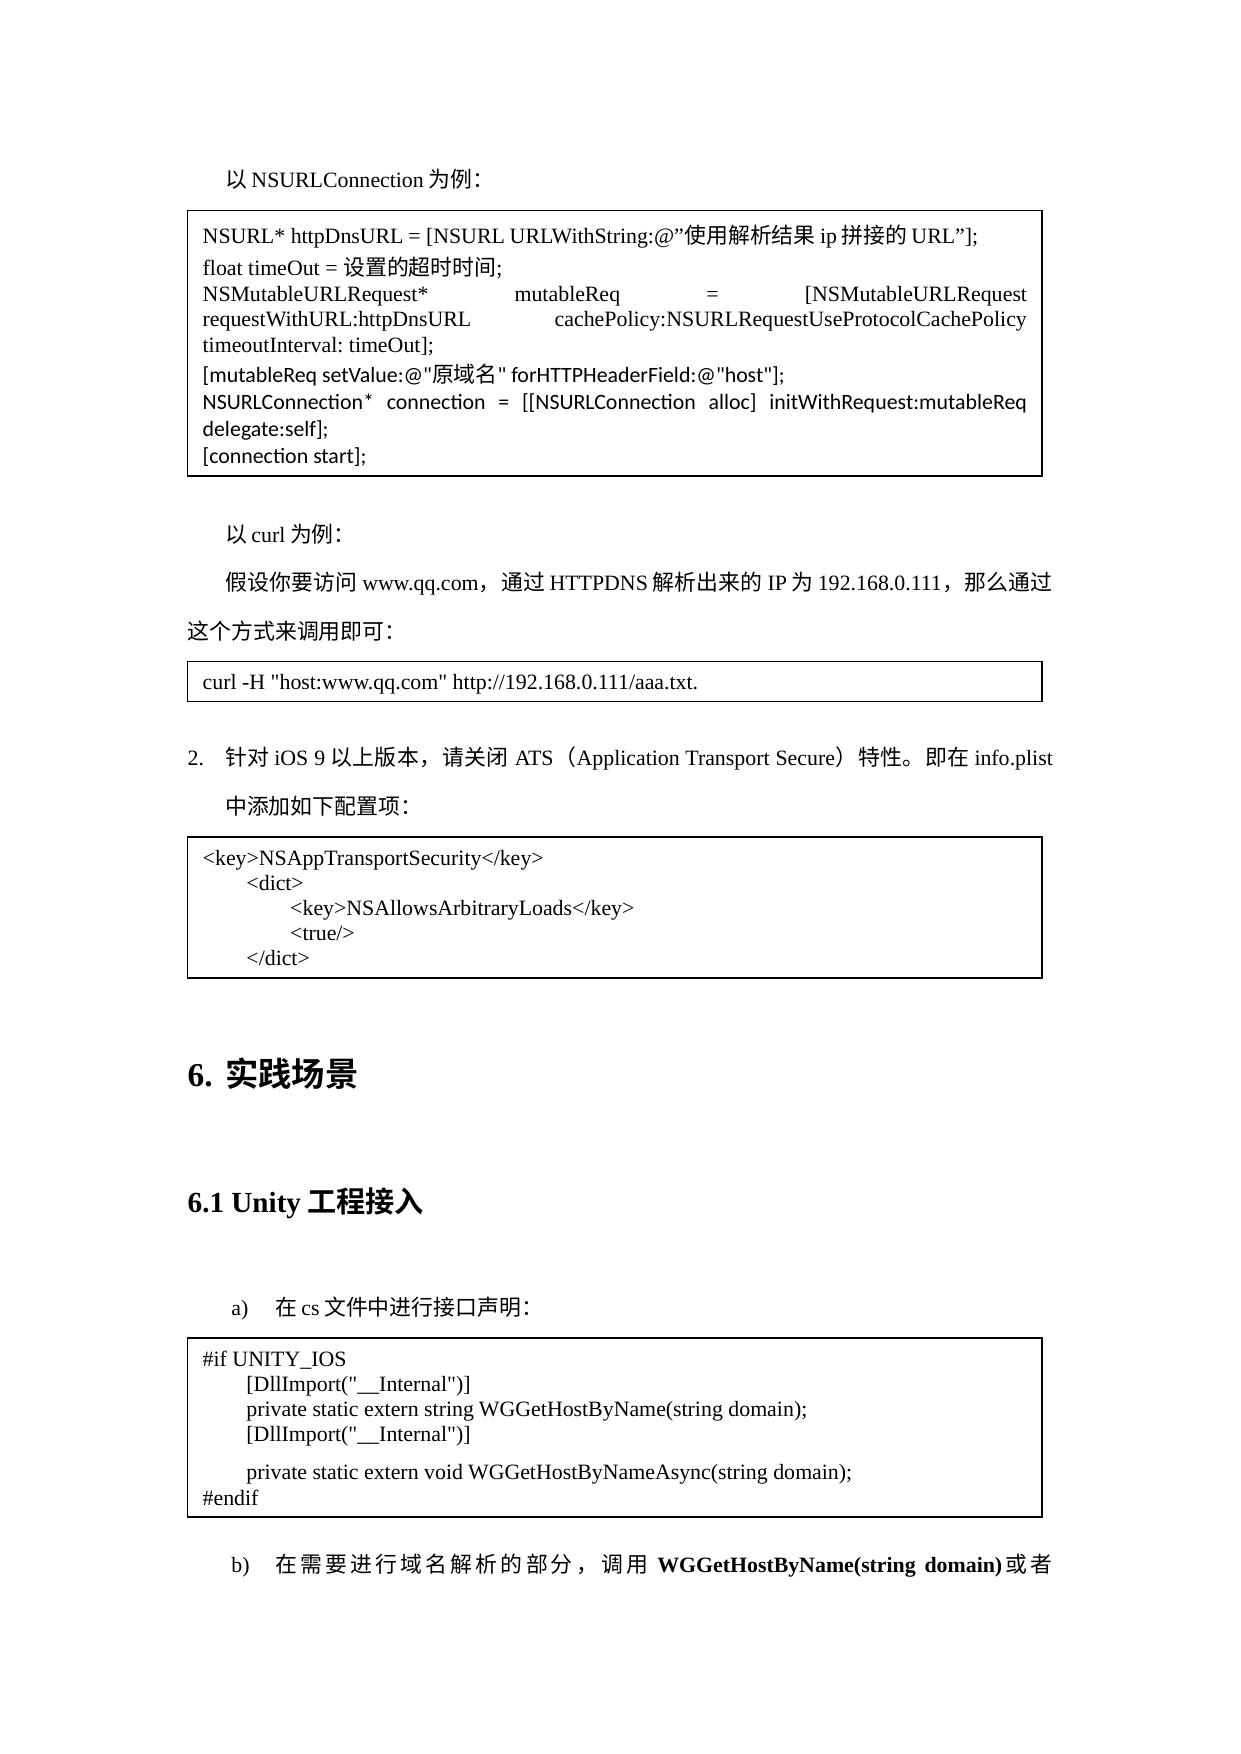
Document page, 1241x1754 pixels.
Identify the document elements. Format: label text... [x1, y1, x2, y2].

subtitle 实践场景 [187, 1040, 1053, 1105]
list 针对iOS 9以上版本，请关闭 ATS（Application Transport Secure）特性。即在info.plist中添加如下配置项： [187, 740, 1053, 821]
text 以curl为例： [187, 516, 1053, 549]
list 在需要进行域名解析的部分，调用WGGetHostByName(string domain)或者WGGetHostByNameAsync(string domain)方法，并建议进行如下处理： [231, 1547, 1053, 1579]
subtitle 6.1 Unity工程接入 [187, 1167, 1053, 1232]
text 以NSURLConnection为例： [187, 162, 1053, 194]
text 假设你要访问www.qq.com，通过HTTPDNS解析出来的IP为192.168.0.111，那么通过这个方式来调用即可： [187, 564, 1053, 646]
list 在cs文件中进行接口声明： [231, 1290, 1053, 1322]
